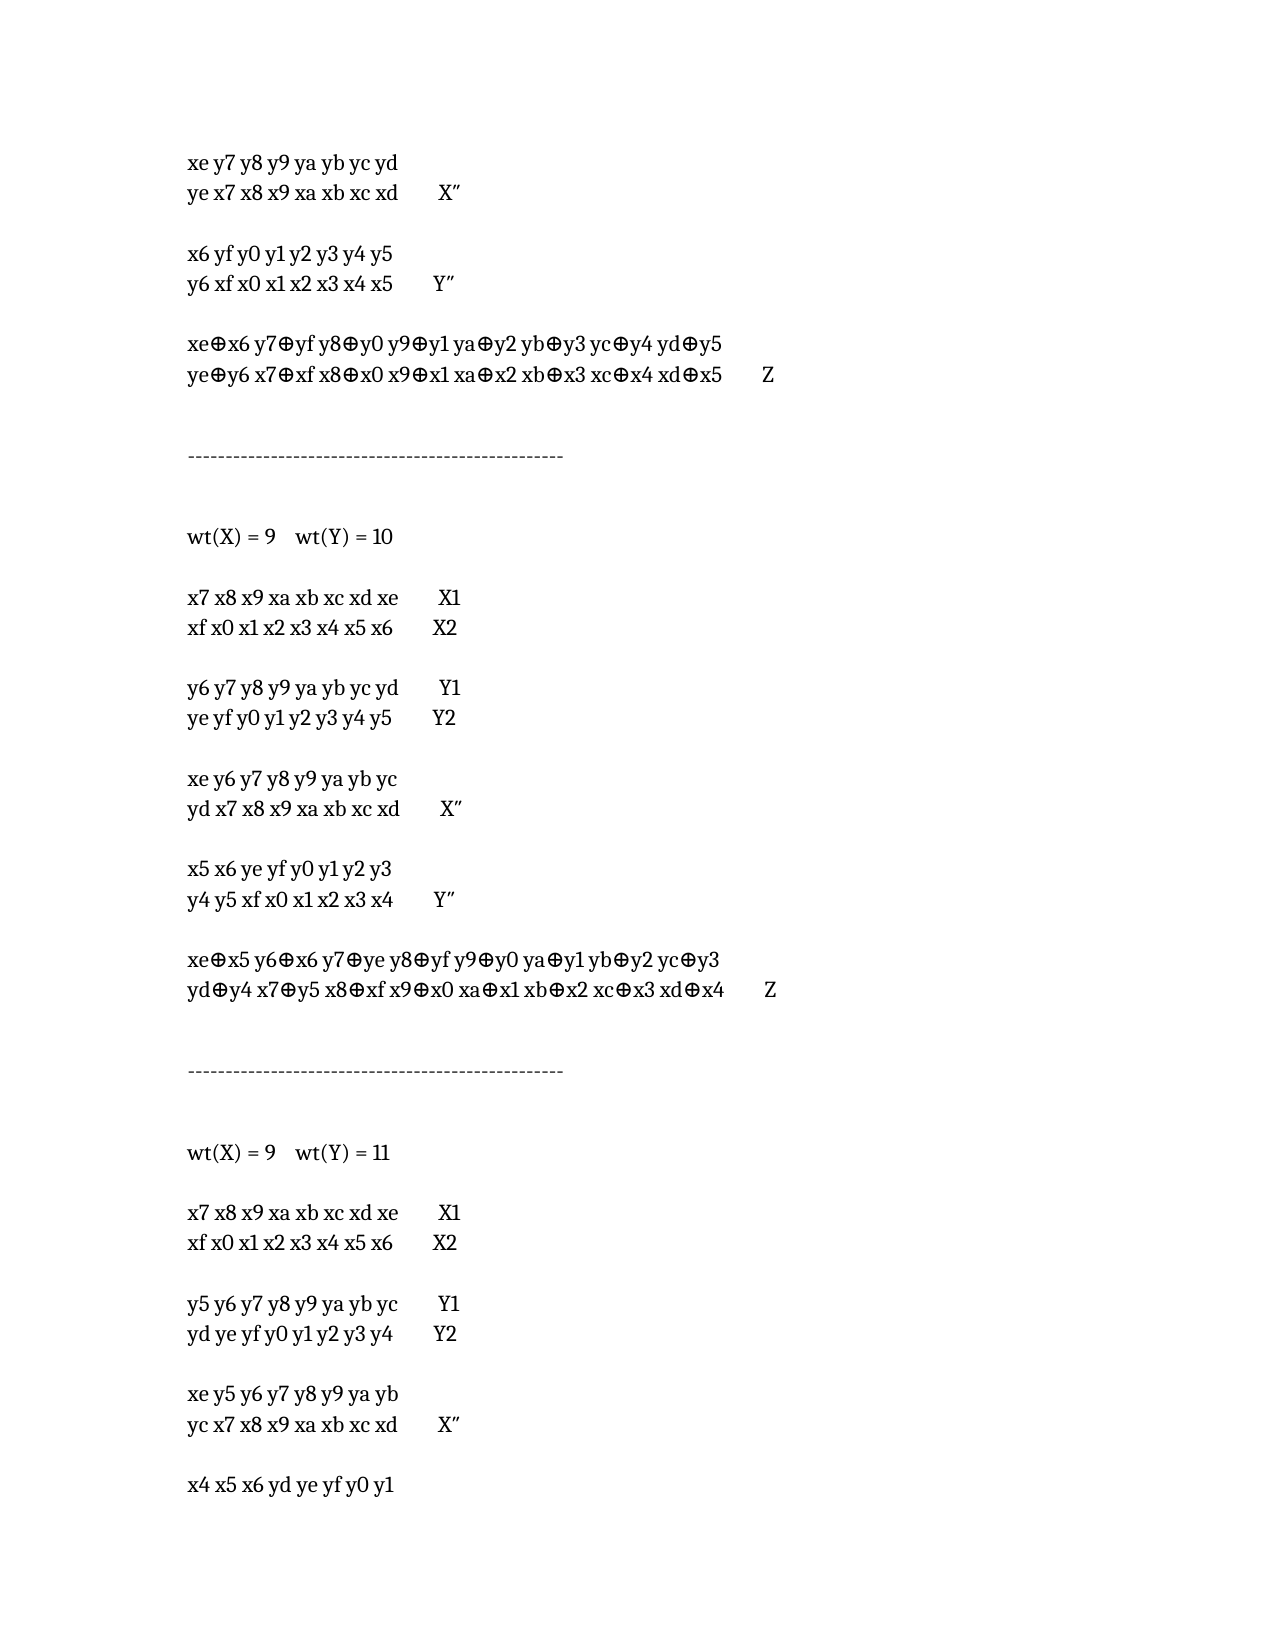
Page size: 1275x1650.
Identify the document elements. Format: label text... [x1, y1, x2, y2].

text -------------------------------------------------- [187, 412, 1087, 499]
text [187, 150, 1087, 388]
text wt(X) = 9 wt(Y) = 10 x7 x8 x9 xa xb xc xd xe X1 xf x0 x1 x2 x3 x4 x5 x6 X2 y6 y7 y8 y9 ya yb yc yd Y1 ye yf y0 y1 y2 y3 y4 y5 Y2 xe y6 y7 y8 y9 ya yb yc yd x7 x8 x9 xa xb xc xd X″ x5 x6 ye yf y0 y1 y2 y3 y4 y5 xf x0 x1 x2 x3 x4 Y″ xe⊕x5 y6⊕x6 y7⊕ye y8⊕yf y9⊕y0 ya⊕y1 yb⊕y2 yc⊕y3 yd⊕y4 x7⊕y5 x8⊕xf x9⊕x0 xa⊕x1 xb⊕x2 xc⊕x3 xd⊕x4 Z [187, 524, 1087, 1003]
text -------------------------------------------------- [187, 1028, 1087, 1115]
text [187, 1139, 1087, 1498]
